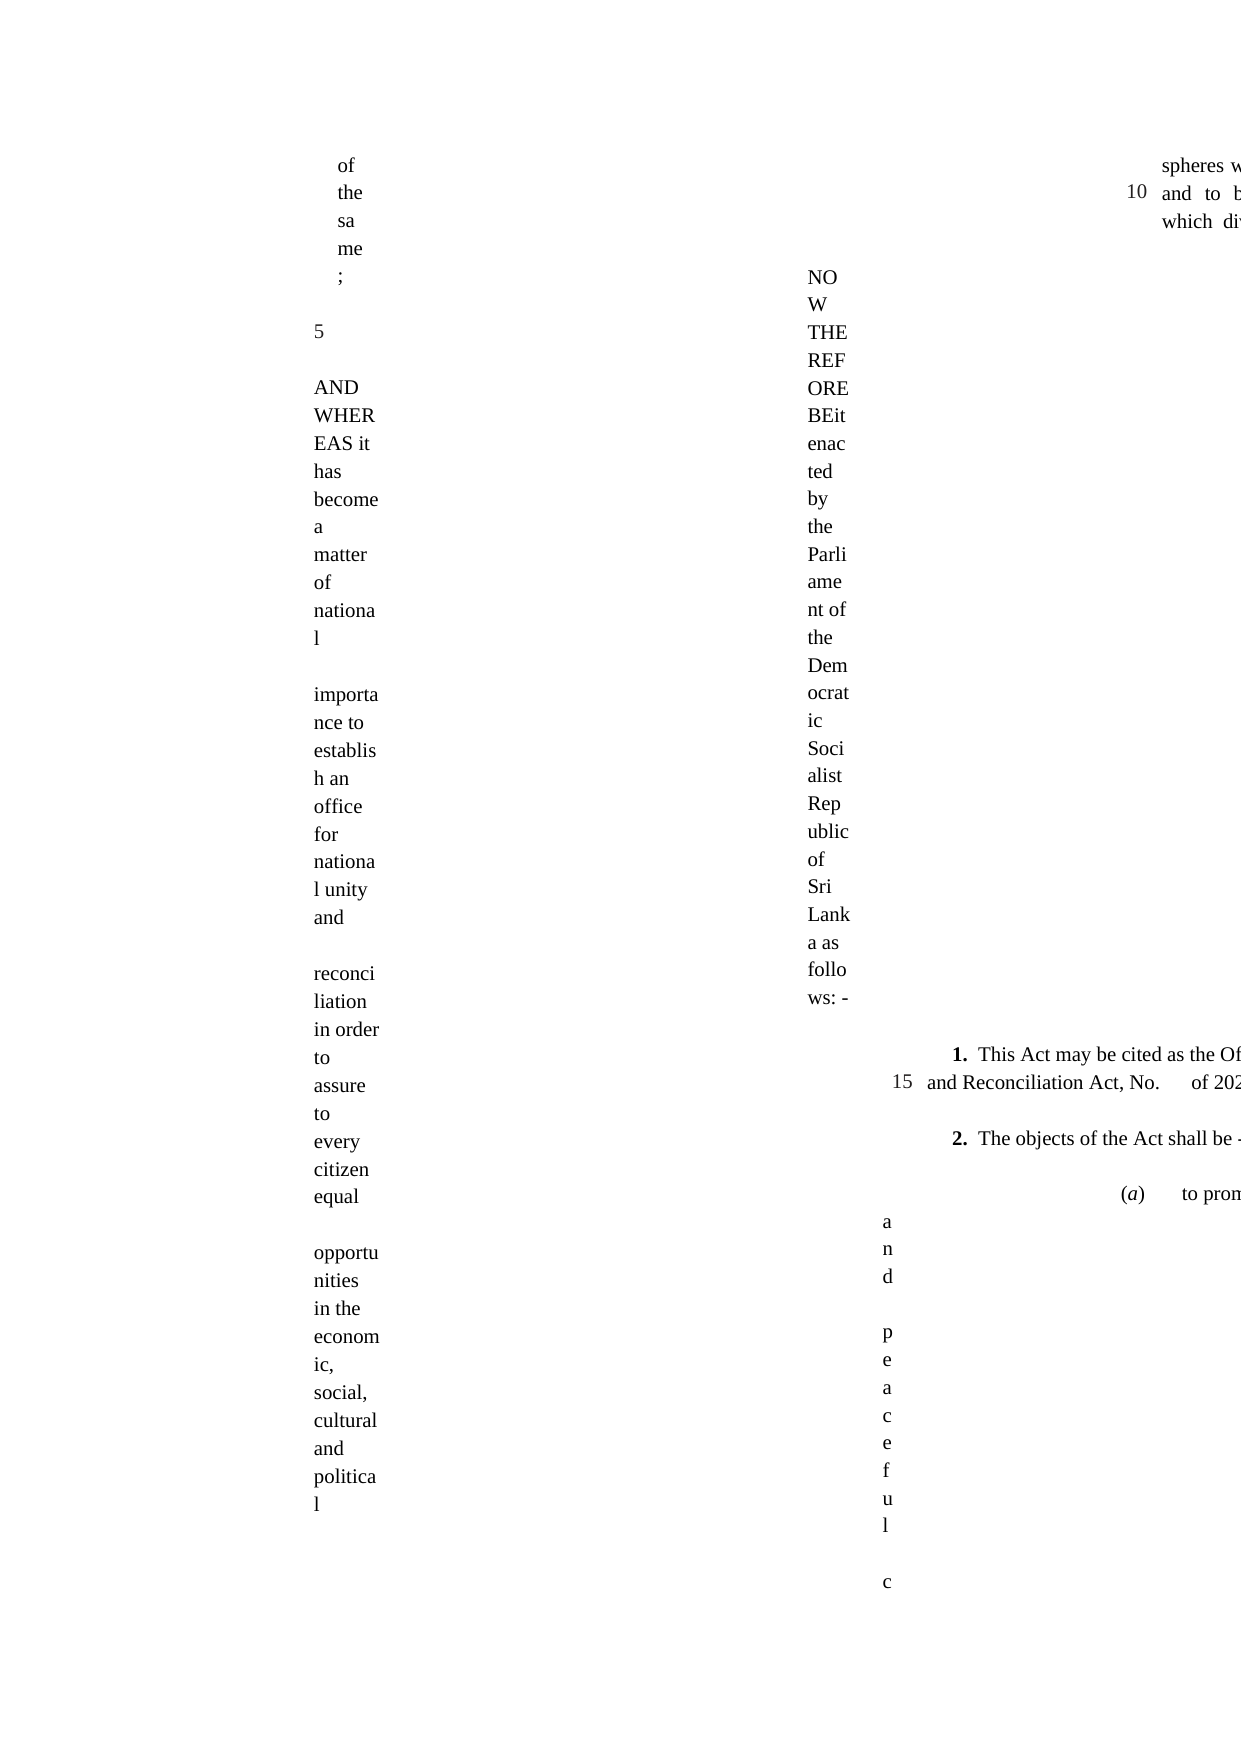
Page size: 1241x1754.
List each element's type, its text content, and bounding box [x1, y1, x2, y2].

table_cell to promote and foster national unity, reconciliation [1154, 1163, 1240, 1206]
table_header 10 [684, 150, 1153, 240]
text NOW THEREFORE BEit enacted by the Parliament of the Democratic Socialist Republic of Sri Lanka as follows: - [807, 262, 850, 1010]
table_header 1. This Act may be cited as the Office for National Unity [919, 1032, 1240, 1067]
text 5 AND WHEREAS it has become a matter of national importance to establish an office for national unity and reconciliation in order to assure to every citizen equal opportunities in the economic, social, cultural and political [314, 316, 380, 1517]
table_cell 2. The objects of the Act shall be - [919, 1108, 1240, 1163]
table_header 15 [684, 1032, 919, 1206]
table_cell (a) [919, 1163, 1153, 1206]
table_cell and Reconciliation Act, No. of 2023. [919, 1067, 1240, 1108]
